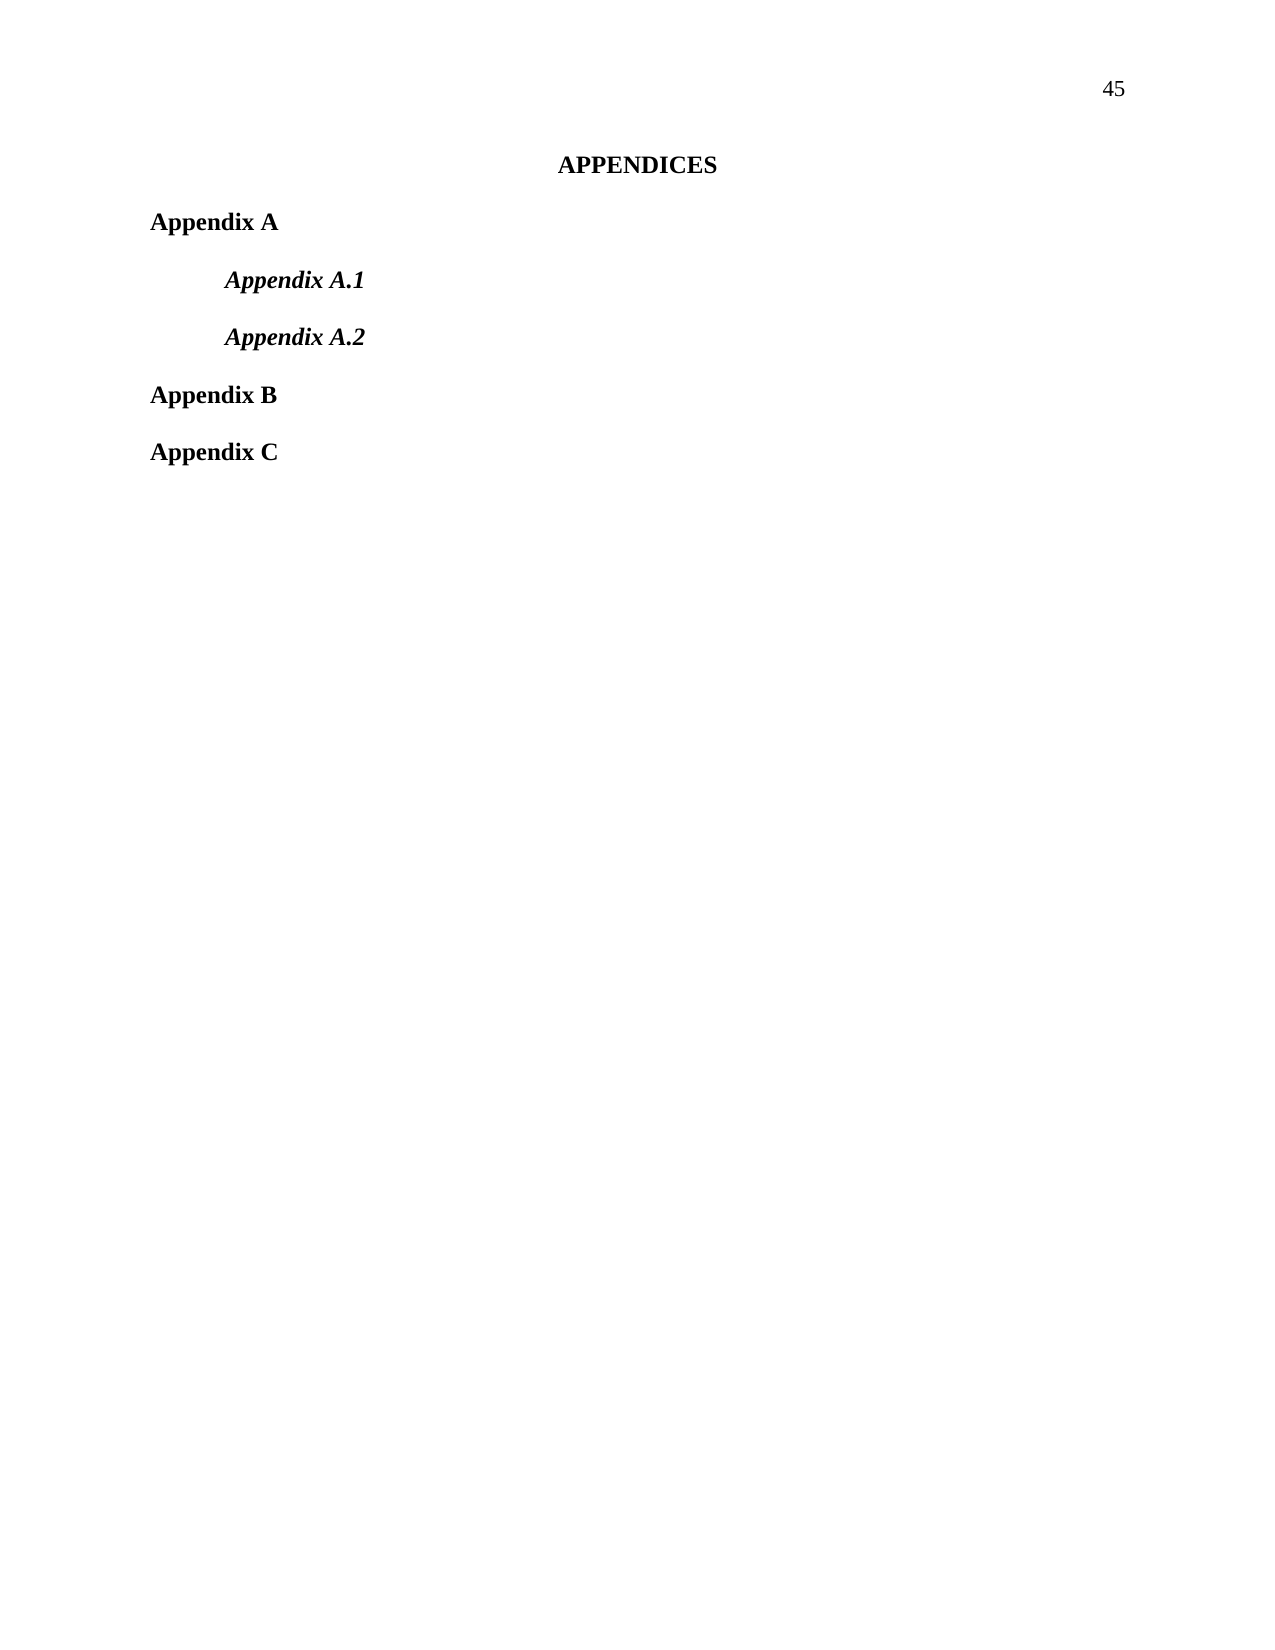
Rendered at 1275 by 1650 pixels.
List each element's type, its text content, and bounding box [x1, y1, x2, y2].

subtitle Appendix A [150, 207, 1125, 236]
subtitle Appendix B [150, 380, 1125, 409]
subtitle Appendix A.1 [225, 265, 1125, 294]
subtitle Appendix C [150, 437, 1125, 466]
subtitle Appendix A.2 [225, 322, 1125, 351]
subtitle APPENDICES [150, 150, 1125, 179]
